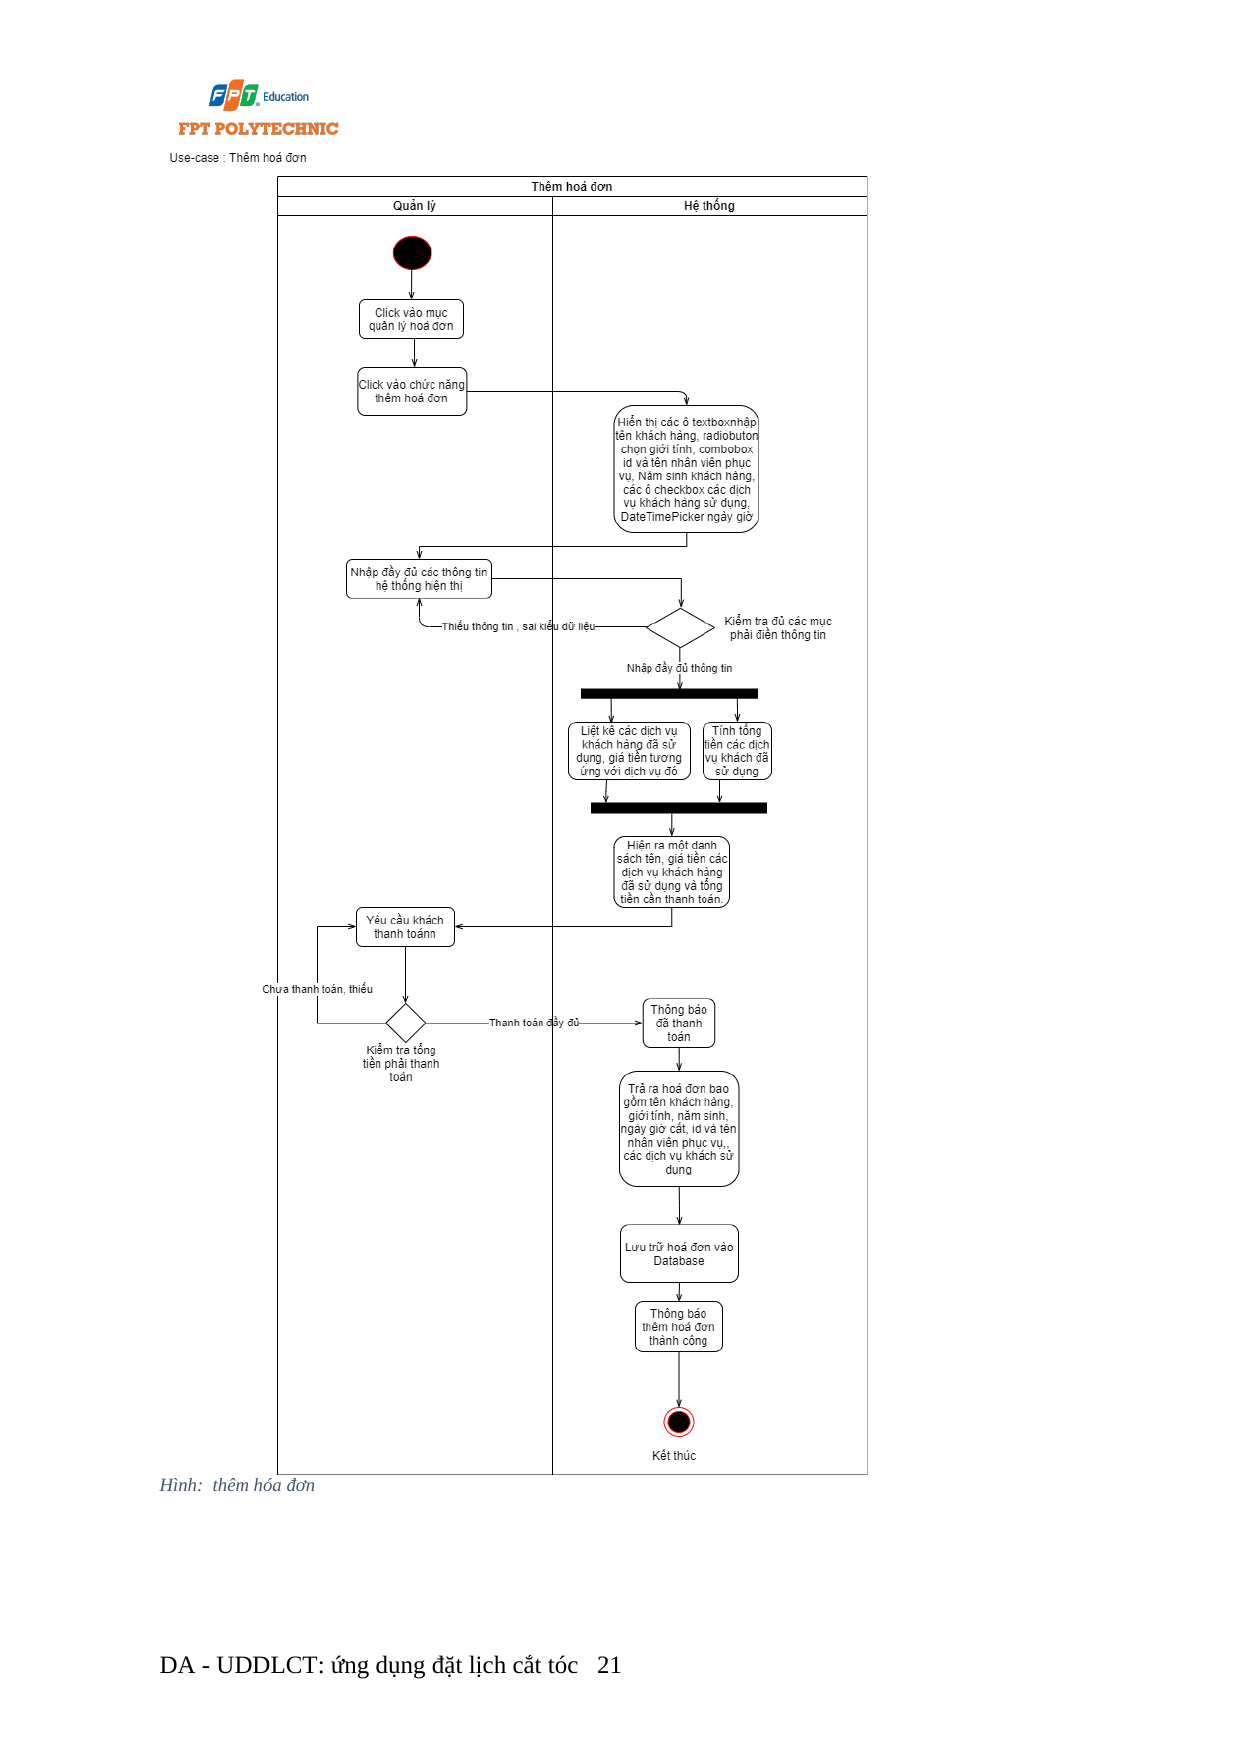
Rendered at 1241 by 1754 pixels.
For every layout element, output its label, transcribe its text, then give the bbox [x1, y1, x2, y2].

text Hình: thêm hóa đơn [159, 1474, 1122, 1496]
picture [159, 147, 868, 1475]
picture [173, 75, 343, 138]
